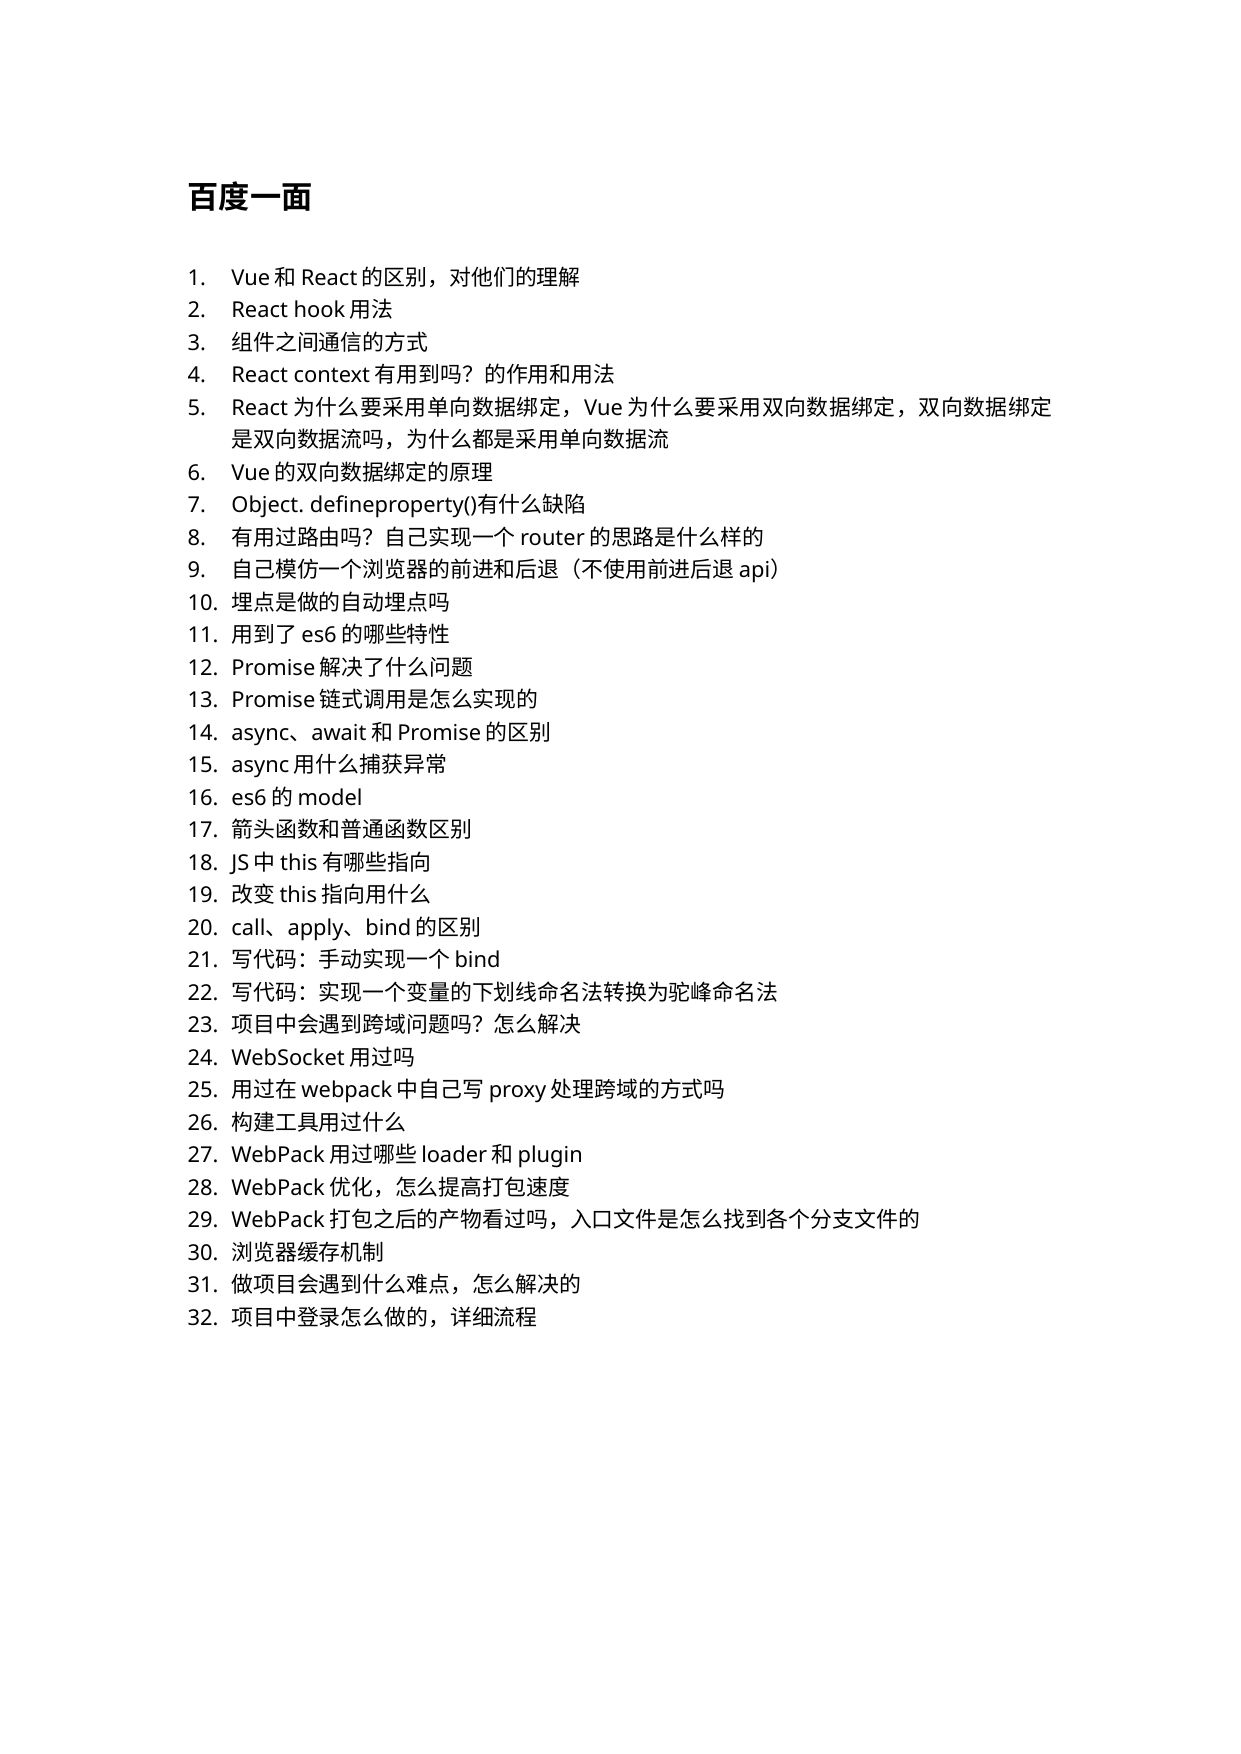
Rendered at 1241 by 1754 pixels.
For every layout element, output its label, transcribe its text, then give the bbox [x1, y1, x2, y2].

list Vue和React的区别，对他们的理解 [187, 259, 1053, 292]
list 做项目会遇到什么难点，怎么解决的 [187, 1267, 1053, 1299]
list 自己模仿一个浏览器的前进和后退（不使用前进后退api） [187, 552, 1053, 584]
list 浏览器缓存机制 [187, 1234, 1053, 1267]
list 构建工具用过什么 [187, 1104, 1053, 1137]
list React hook用法 [187, 292, 1053, 324]
text 百度一面 [187, 162, 1053, 227]
list es6的model [187, 779, 1053, 812]
list call、apply、bind的区别 [187, 909, 1053, 942]
list 有用过路由吗？自己实现一个router的思路是什么样的 [187, 519, 1053, 552]
list async用什么捕获异常 [187, 747, 1053, 779]
list 用过在webpack中自己写proxy处理跨域的方式吗 [187, 1072, 1053, 1104]
list 写代码：实现一个变量的下划线命名法转换为驼峰命名法 [187, 974, 1053, 1007]
list 用到了es6的哪些特性 [187, 617, 1053, 649]
list 项目中登录怎么做的，详细流程 [187, 1299, 1053, 1332]
list React为什么要采用单向数据绑定，Vue为什么要采用双向数据绑定，双向数据绑定是双向数据流吗，为什么都是采用单向数据流 [187, 389, 1053, 454]
list JS中this有哪些指向 [187, 844, 1053, 877]
list 组件之间通信的方式 [187, 324, 1053, 357]
list WebPack优化，怎么提高打包速度 [187, 1169, 1053, 1202]
list Vue的双向数据绑定的原理 [187, 454, 1053, 487]
list WebPack打包之后的产物看过吗，入口文件是怎么找到各个分支文件的 [187, 1202, 1053, 1234]
list 项目中会遇到跨域问题吗？怎么解决 [187, 1007, 1053, 1039]
list WebPack用过哪些loader和plugin [187, 1137, 1053, 1169]
list 改变this指向用什么 [187, 877, 1053, 909]
list WebSocket用过吗 [187, 1039, 1053, 1072]
list Object. defineproperty()有什么缺陷 [187, 487, 1053, 519]
list async、await和Promise的区别 [187, 714, 1053, 747]
list 箭头函数和普通函数区别 [187, 812, 1053, 844]
list Promise链式调用是怎么实现的 [187, 682, 1053, 714]
list Promise解决了什么问题 [187, 649, 1053, 682]
list 写代码：手动实现一个bind [187, 942, 1053, 974]
list 埋点是做的自动埋点吗 [187, 584, 1053, 617]
list React context有用到吗？的作用和用法 [187, 357, 1053, 389]
